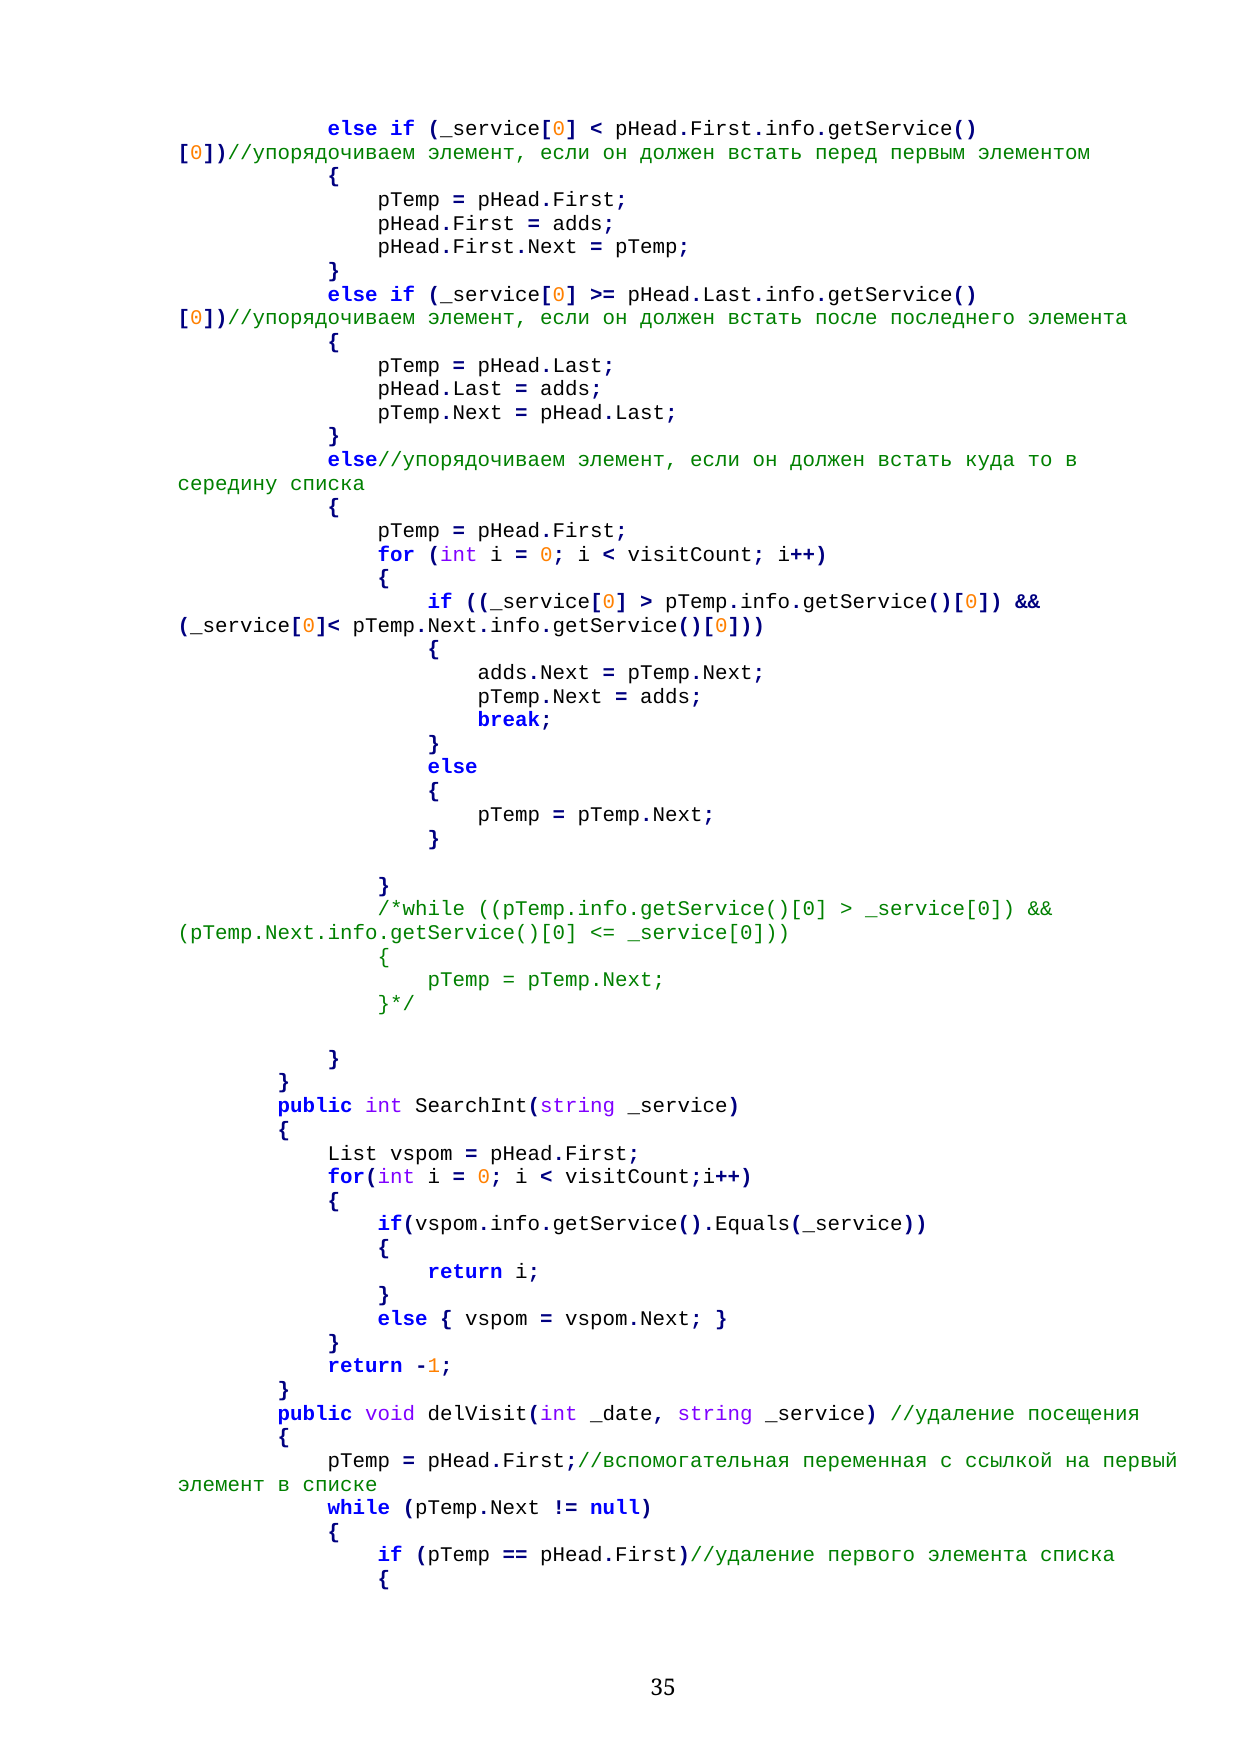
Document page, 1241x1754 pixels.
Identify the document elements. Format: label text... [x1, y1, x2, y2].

text else//упорядочиваем элемент, если он должен встать куда то в середину списка [177, 449, 1181, 496]
text pTemp = pHead.First; [177, 189, 1181, 213]
text pHead.Last = adds; [177, 378, 1181, 402]
text { [177, 946, 1181, 969]
text }*/ [177, 993, 1181, 1017]
text pTemp = pTemp.Next; [177, 804, 1181, 827]
text pTemp.Next = adds; [177, 686, 1181, 709]
text { [177, 1568, 1181, 1592]
text public void delVisit(int _date, string _service) //удаление посещения [177, 1403, 1181, 1426]
text else { vspom = vspom.Next; } [177, 1308, 1181, 1332]
text } [177, 1379, 1181, 1403]
text } [177, 827, 1181, 851]
text { [177, 496, 1181, 520]
text pHead.First.Next = pTemp; [177, 236, 1181, 260]
text pTemp = pHead.Last; [177, 354, 1181, 378]
text public int SearchInt(string _service) [177, 1095, 1181, 1119]
text if(vspom.info.getService().Equals(_service)) [177, 1213, 1181, 1237]
text } [177, 1284, 1181, 1308]
text if ((_service[0] > pTemp.info.getService()[0]) && (_service[0]< pTemp.Next.info.getService()[0])) [177, 591, 1181, 638]
text } [177, 260, 1181, 284]
text { [177, 780, 1181, 804]
text } [177, 1072, 1181, 1095]
text pTemp = pTemp.Next; [177, 969, 1181, 993]
text else [177, 757, 1181, 780]
text else if (_service[0] >= pHead.Last.info.getService()[0])//упорядочиваем элемент, если он должен встать после последнего элемента [177, 284, 1181, 331]
text for (int i = 0; i < visitCount; i++) [177, 544, 1181, 567]
text while (pTemp.Next != null) [177, 1497, 1181, 1521]
text if (pTemp == pHead.First)//удаление первого элемента списка [177, 1544, 1181, 1568]
text } [177, 733, 1181, 757]
text { [177, 1237, 1181, 1261]
text { [177, 1190, 1181, 1213]
text pTemp.Next = pHead.Last; [177, 402, 1181, 426]
text } [177, 875, 1181, 898]
text for(int i = 0; i < visitCount;i++) [177, 1166, 1181, 1190]
text return -1; [177, 1355, 1181, 1379]
text else if (_service[0] < pHead.First.info.getService()[0])//упорядочиваем элемент, если он должен встать перед первым элементом [177, 118, 1181, 165]
text pHead.First = adds; [177, 213, 1181, 236]
text } [177, 426, 1181, 449]
text { [177, 165, 1181, 189]
text return i; [177, 1261, 1181, 1284]
text } [177, 1332, 1181, 1355]
text { [177, 638, 1181, 662]
text { [177, 331, 1181, 354]
text List vspom = pHead.First; [177, 1142, 1181, 1166]
text { [177, 1119, 1181, 1142]
text { [177, 1426, 1181, 1450]
text pTemp = pHead.First; [177, 520, 1181, 544]
text break; [177, 709, 1181, 733]
text } [177, 1048, 1181, 1072]
text { [177, 1521, 1181, 1544]
text { [177, 567, 1181, 591]
text adds.Next = pTemp.Next; [177, 662, 1181, 686]
text /*while ((pTemp.info.getService()[0] > _service[0]) && (pTemp.Next.info.getService()[0] <= _service[0])) [177, 898, 1181, 946]
text pTemp = pHead.First;//вспомогательная переменная с ссылкой на первый элемент в списке [177, 1450, 1181, 1497]
